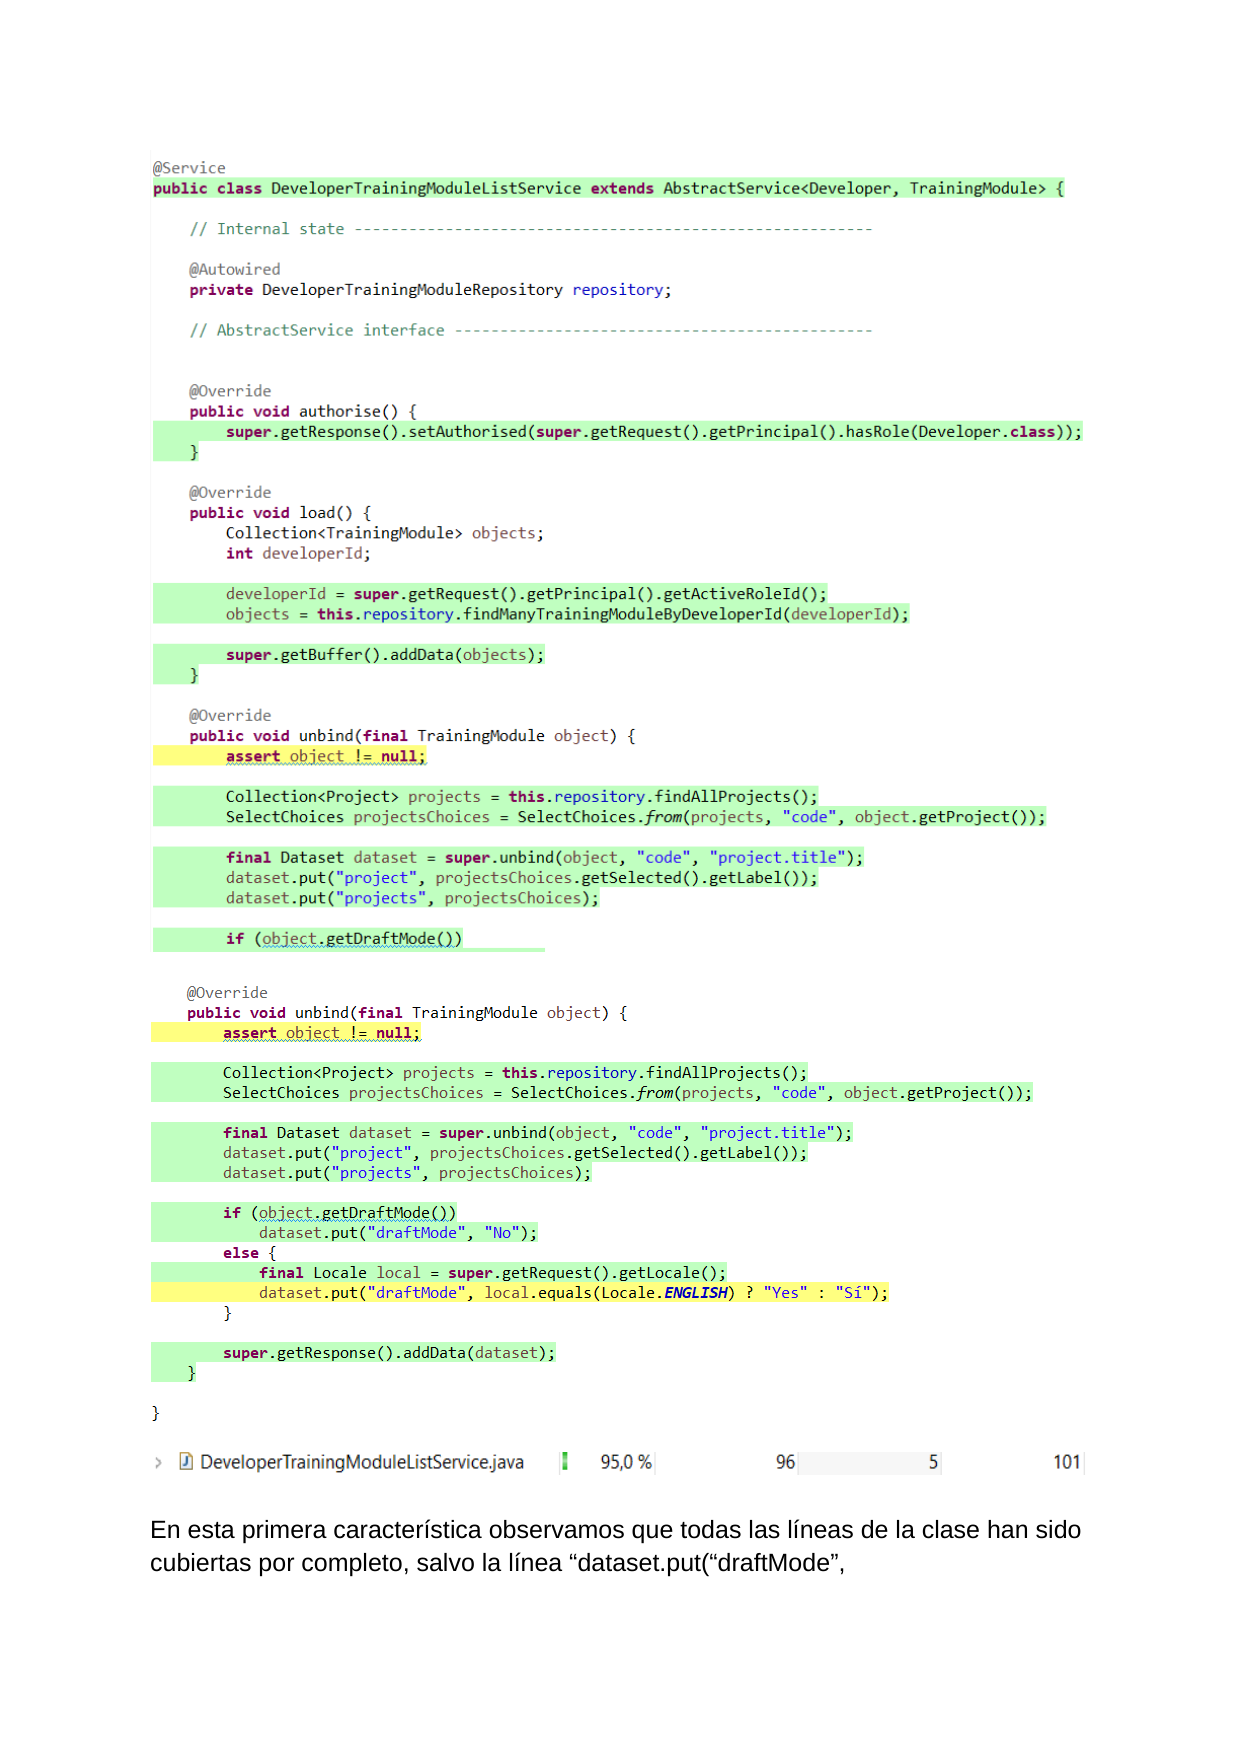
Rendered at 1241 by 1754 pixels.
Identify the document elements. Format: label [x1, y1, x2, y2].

picture [150, 150, 1091, 952]
text [150, 1515, 1090, 1577]
picture [150, 977, 1091, 1427]
picture [150, 1452, 1091, 1475]
